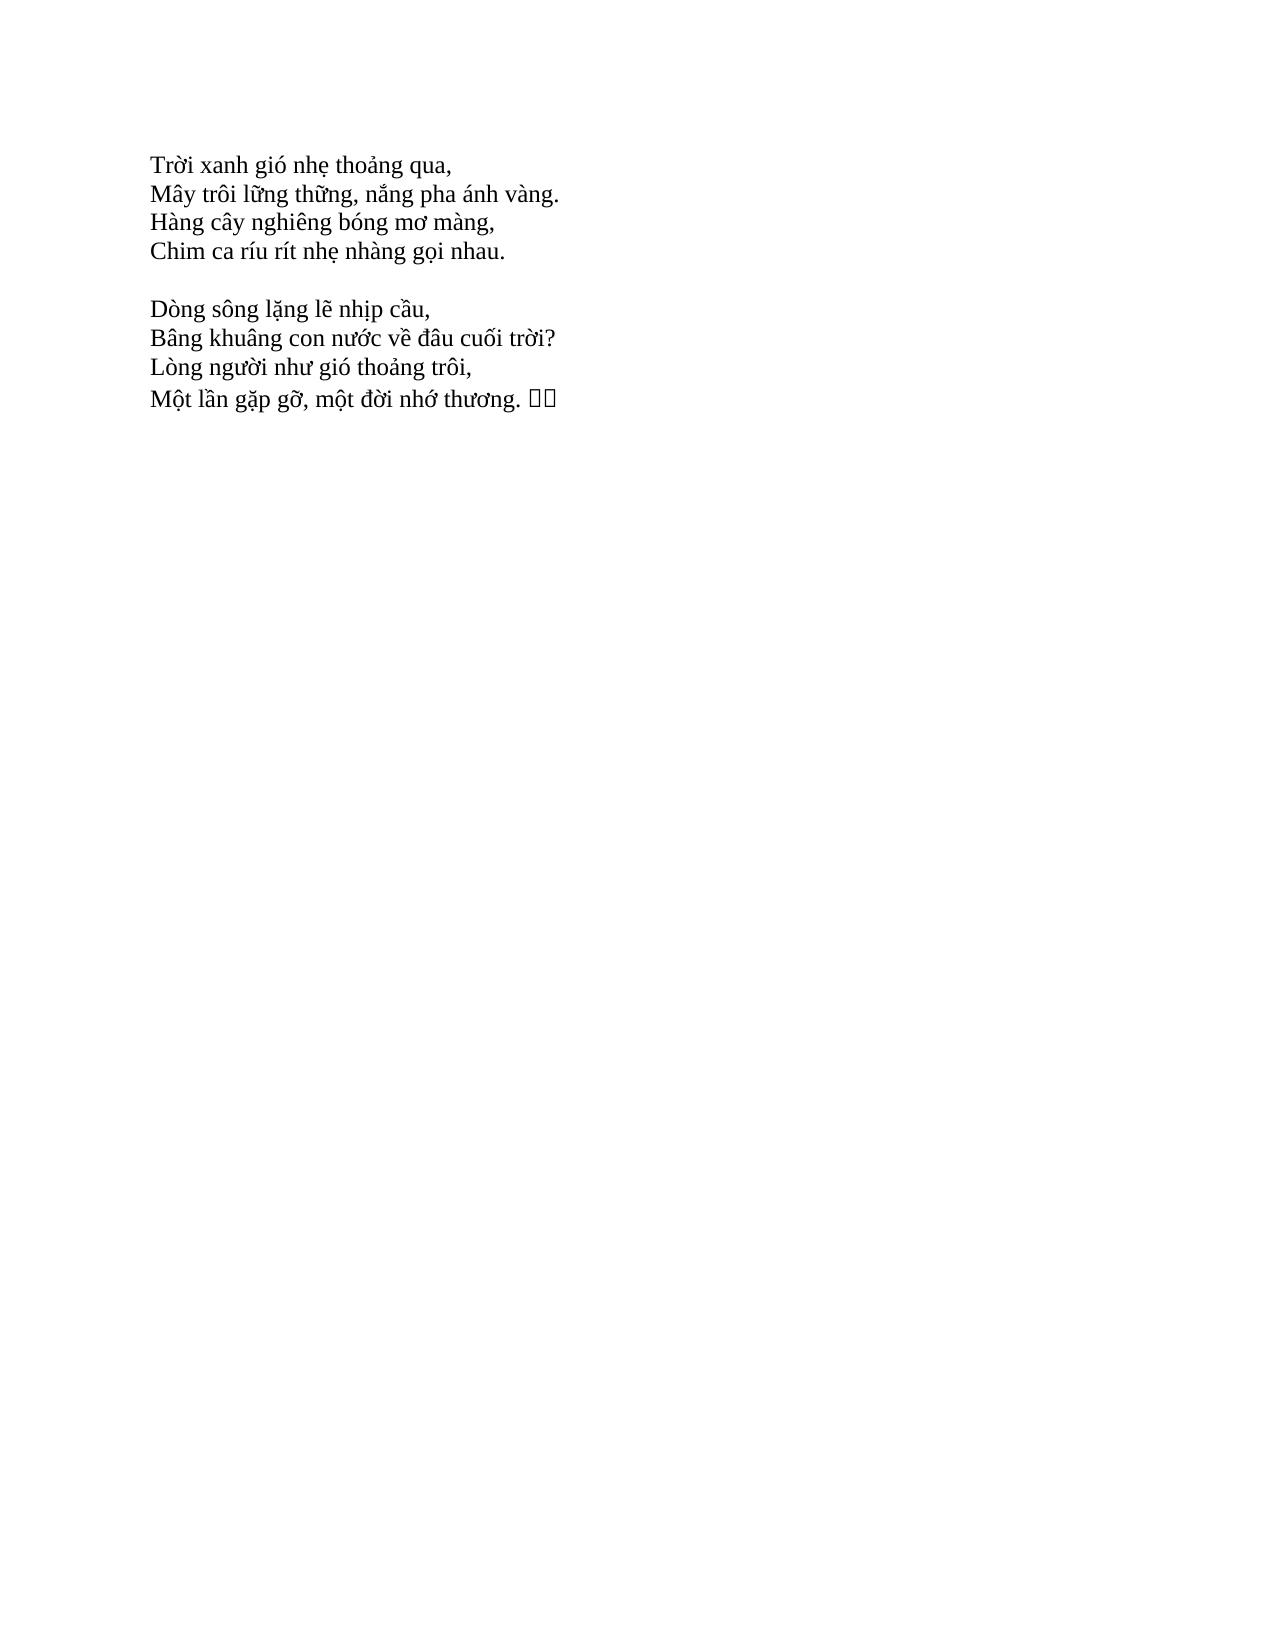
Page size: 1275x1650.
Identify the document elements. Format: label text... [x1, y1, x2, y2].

text Dòng sông lặng lẽ nhịp cầu, Bâng khuâng con nước về đâu cuối trời? Lòng người như gió thoảng trôi, Một lần gặp gỡ, một đời nhớ thương. 🌿✨ [150, 294, 1125, 414]
text Trời xanh gió nhẹ thoảng qua, Mây trôi lững thững, nắng pha ánh vàng. Hàng cây nghiêng bóng mơ màng, Chim ca ríu rít nhẹ nhàng gọi nhau. [150, 150, 1125, 265]
